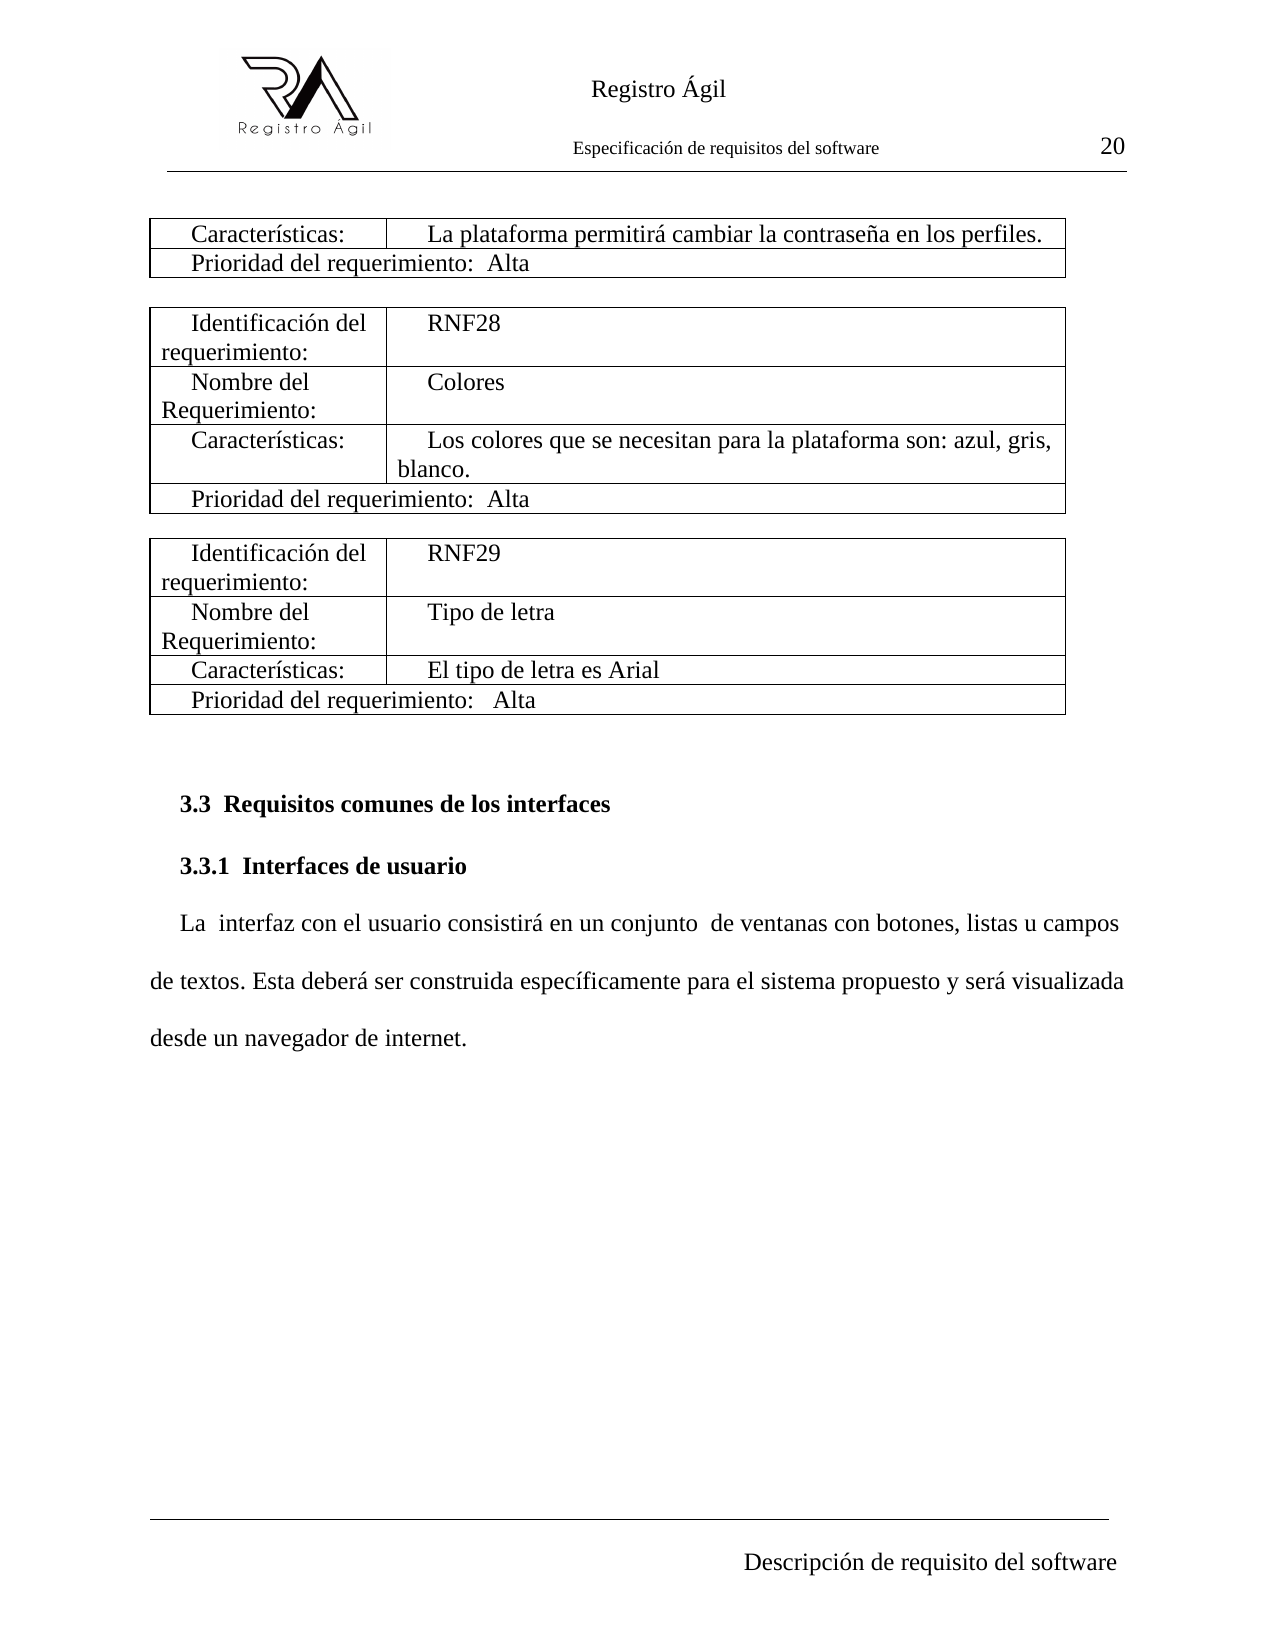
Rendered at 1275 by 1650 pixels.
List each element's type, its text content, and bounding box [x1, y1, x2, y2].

table_cell Características: [151, 219, 386, 247]
table_cell Los colores que se necesitan para la plataforma son: azul, gris, blanco. [387, 425, 1065, 483]
table_cell Prioridad del requerimiento: Alta [151, 249, 1065, 277]
text La interfaz con el usuario consistirá en un conjunto de ventanas con botones, listas u campos de textos. Esta deberá ser construida específicamente para el sistema propuesto y será visualizada desde un navegador de internet. [150, 908, 1125, 1052]
table_header Identificación del requerimiento: [151, 308, 386, 366]
table_cell Colores [387, 367, 1065, 424]
subtitle 3.3 Requisitos comunes de los interfaces [150, 789, 1125, 818]
table_header Identificación del requerimiento: [151, 539, 386, 596]
table_cell Características: [151, 656, 386, 684]
table_header RNF28 [387, 308, 1065, 366]
subtitle 3.3.1 Interfaces de usuario [150, 851, 1125, 880]
table_cell Tipo de letra [387, 597, 1065, 654]
table_cell Prioridad del requerimiento: Alta [151, 484, 1065, 512]
table_cell Nombre del Requerimiento: [151, 597, 386, 654]
picture [218, 48, 391, 150]
table_cell El tipo de letra es Arial [387, 656, 1065, 684]
table_cell Prioridad del requerimiento: Alta [151, 685, 1065, 714]
table_cell Características: [151, 425, 386, 483]
table_cell Nombre del Requerimiento: [151, 367, 386, 424]
table_header RNF29 [387, 539, 1065, 596]
table_cell La plataforma permitirá cambiar la contraseña en los perfiles. [387, 219, 1065, 247]
